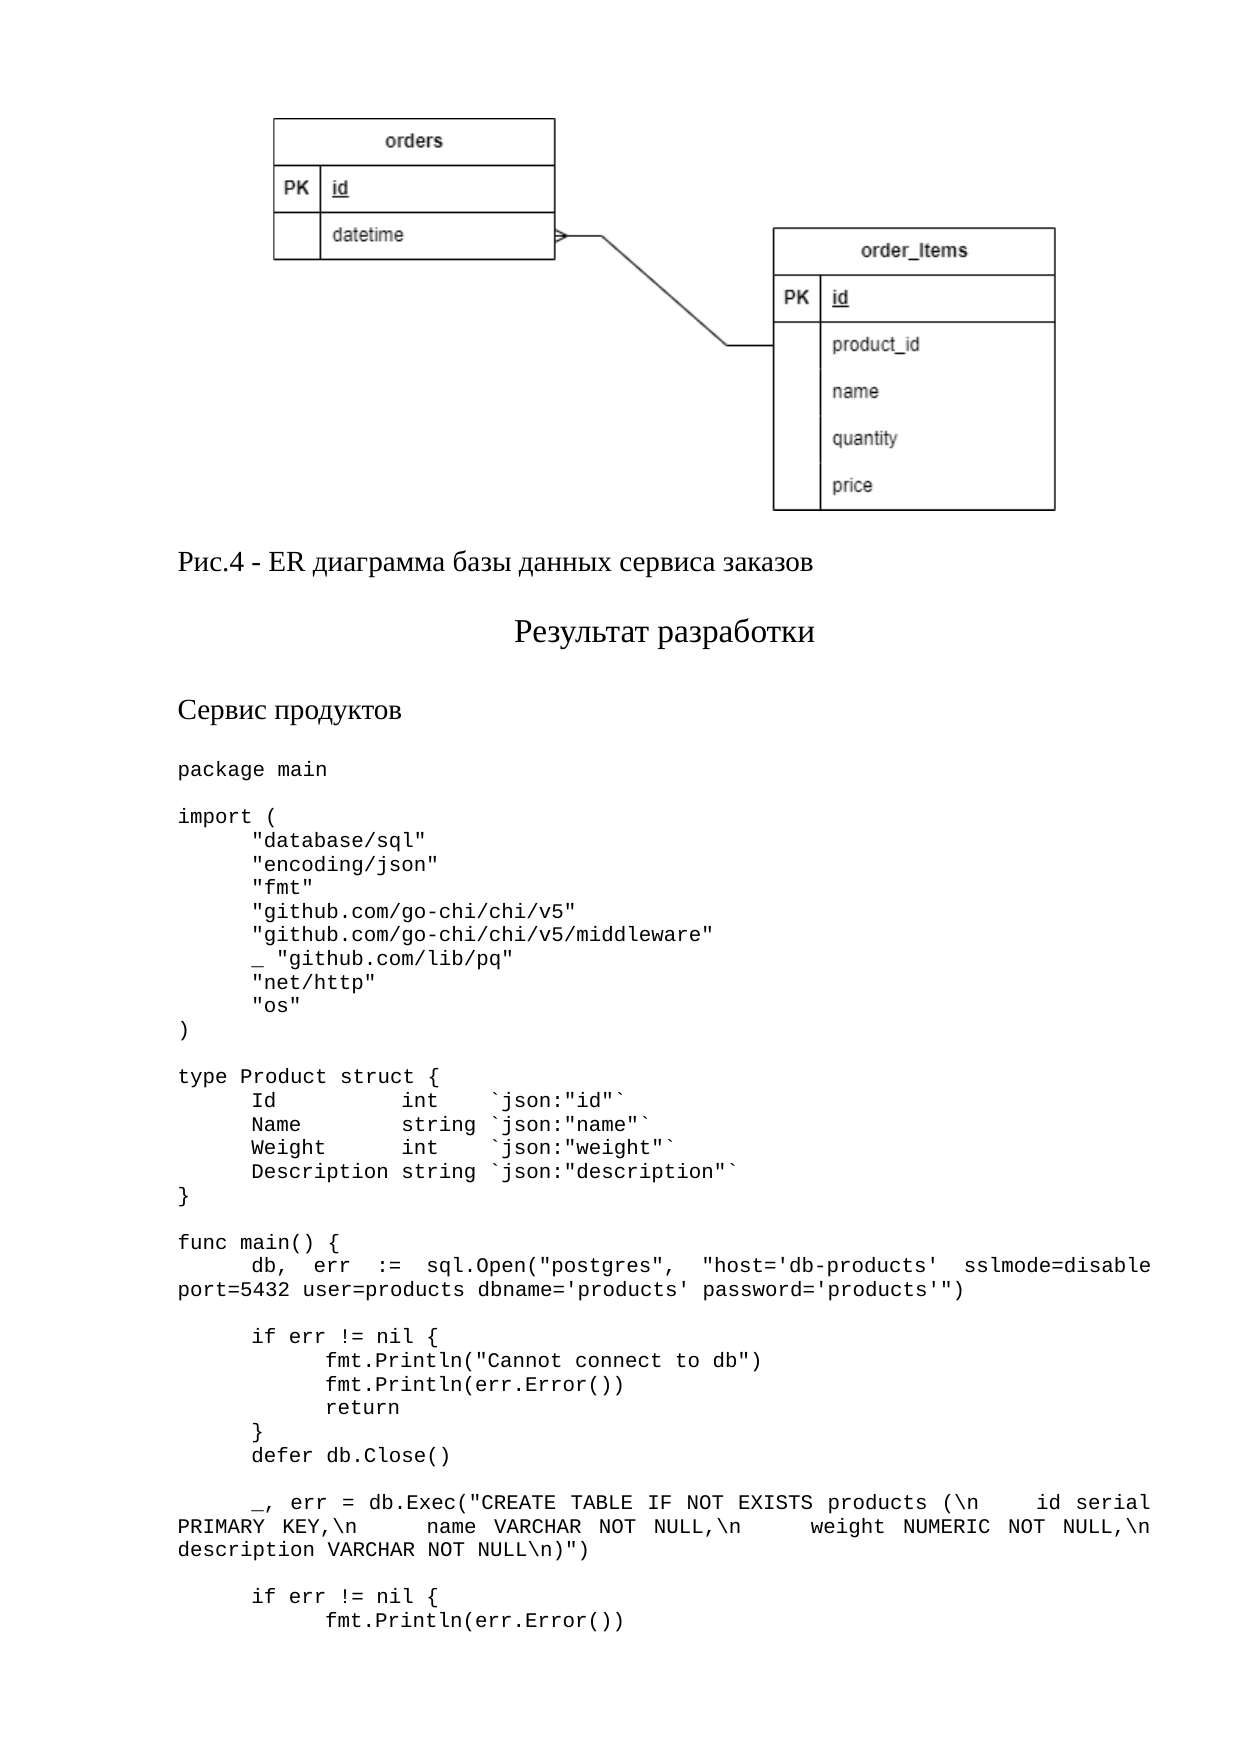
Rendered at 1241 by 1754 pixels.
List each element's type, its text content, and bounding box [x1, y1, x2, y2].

picture [273, 118, 1056, 511]
text type Product struct { [177, 1066, 1152, 1090]
text _, err = db.Exec("CREATE TABLE IF NOT EXISTS products (\n id serial PRIMARY KEY,\n name VARCHAR NOT NULL,\n weight NUMERIC NOT NULL,\n description VARCHAR NOT NULL\n)") [177, 1492, 1152, 1563]
text "os" [177, 995, 1152, 1019]
text defer db.Close() [177, 1445, 1152, 1468]
text "github.com/go-chi/chi/v5/middleware" [177, 924, 1152, 948]
text "net/http" [177, 972, 1152, 995]
text package main [177, 759, 1152, 783]
text "encoding/json" [177, 853, 1152, 877]
text } [177, 1184, 1152, 1208]
text "github.com/go-chi/chi/v5" [177, 901, 1152, 924]
text Description string `json:"description"` [177, 1161, 1152, 1184]
text fmt.Println("Cannot connect to db") [177, 1350, 1152, 1374]
subtitle Сервис продуктов [177, 692, 1152, 725]
text db, err := sql.Open("postgres", "host='db-products' sslmode=disable port=5432 user=products dbname='products' password='products'") [177, 1256, 1152, 1303]
text _ "github.com/lib/pq" [177, 948, 1152, 972]
text import ( [177, 806, 1152, 830]
text } [177, 1421, 1152, 1445]
text fmt.Println(err.Error()) [177, 1374, 1152, 1397]
text "database/sql" [177, 830, 1152, 853]
text return [177, 1397, 1152, 1421]
text if err != nil { [177, 1587, 1152, 1610]
text if err != nil { [177, 1326, 1152, 1350]
text Weight int `json:"weight"` [177, 1137, 1152, 1161]
text Id int `json:"id"` [177, 1090, 1152, 1114]
text "fmt" [177, 877, 1152, 901]
text Рис.4 - ER диаграмма базы данных сервиса заказов [177, 544, 1152, 578]
text ) [177, 1019, 1152, 1043]
text Name string `json:"name"` [177, 1114, 1152, 1137]
text fmt.Println(err.Error()) [177, 1610, 1152, 1634]
subtitle Результат разработки [177, 611, 1152, 649]
text func main() { [177, 1232, 1152, 1256]
